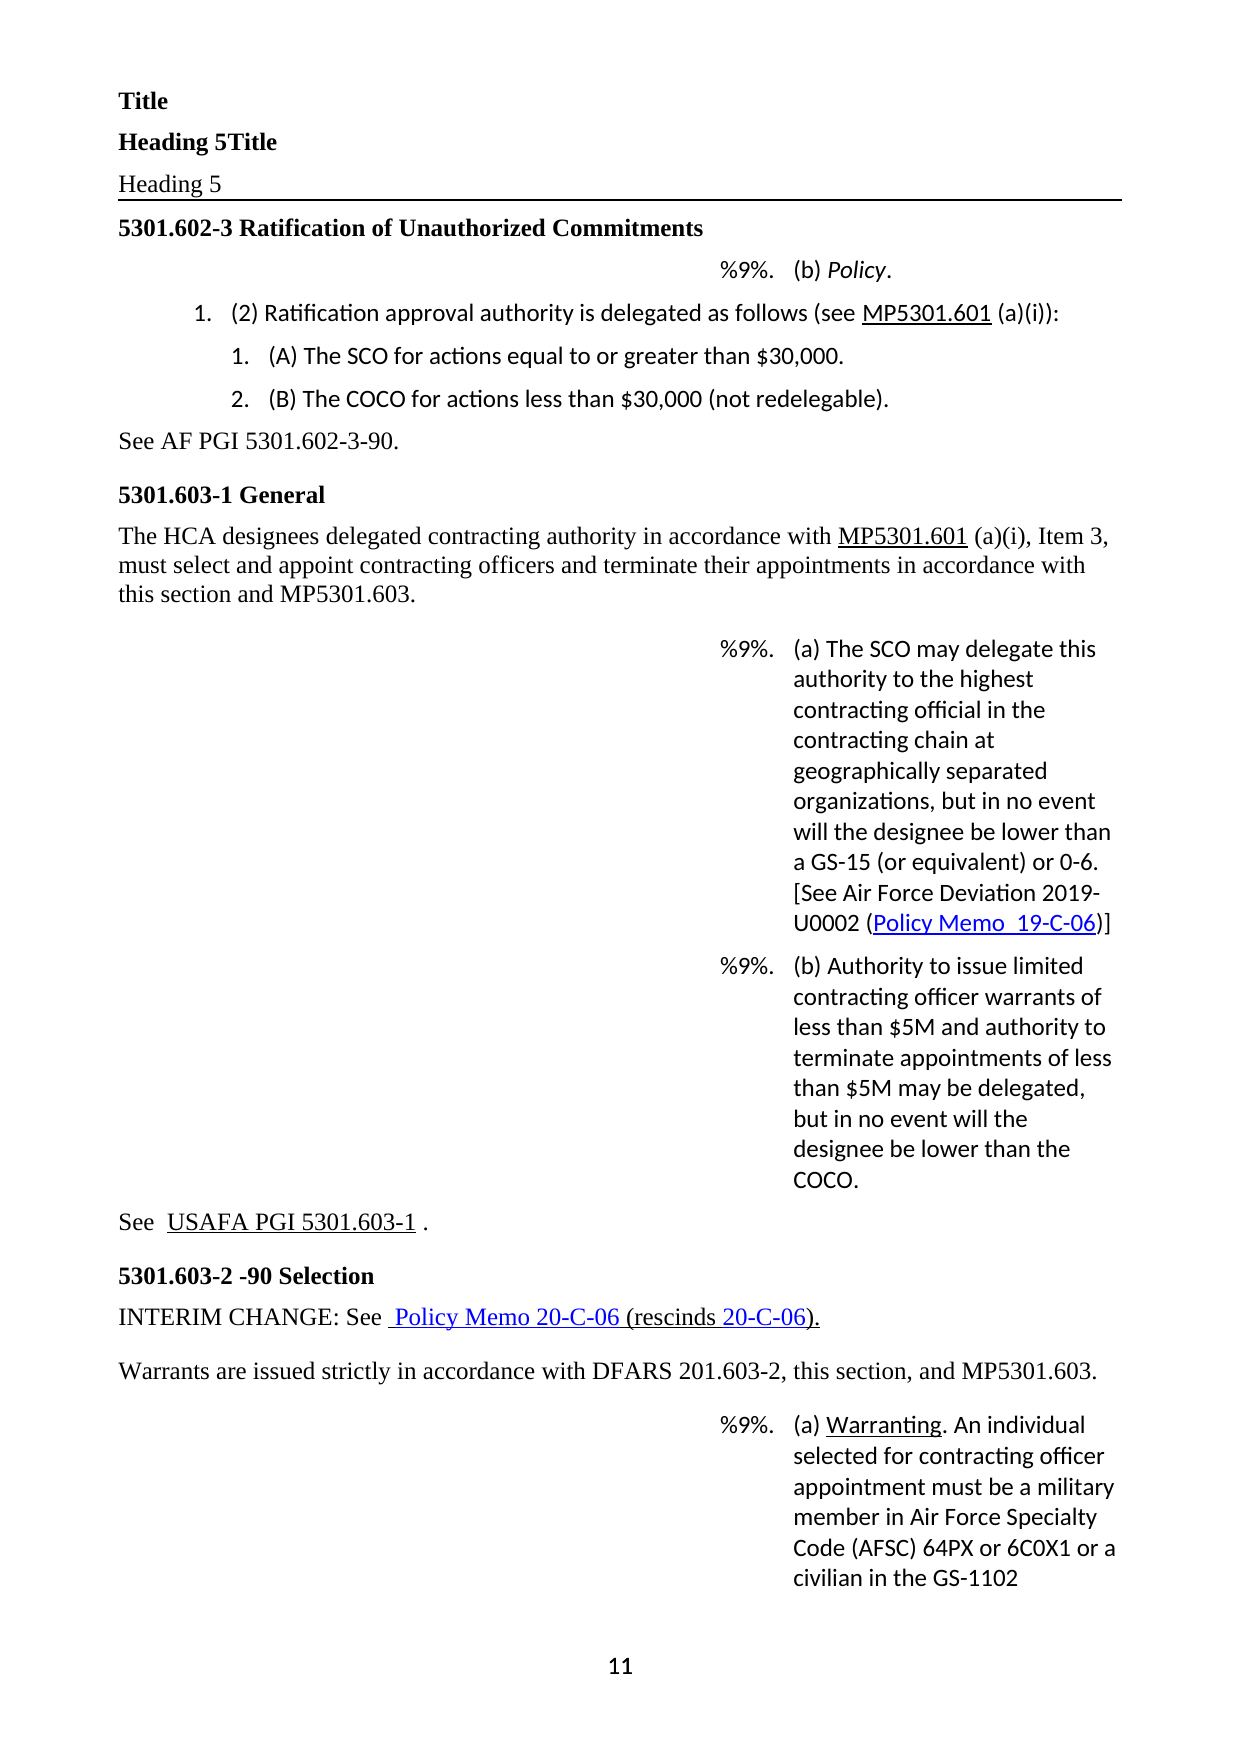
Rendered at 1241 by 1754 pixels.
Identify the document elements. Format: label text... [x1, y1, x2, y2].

list (b) Policy. [774, 254, 1122, 285]
list (A) The SCO for actions equal to or greater than $30,000. [231, 340, 1122, 371]
subtitle 5301.602-3 Ratification of Unauthorized Commitments [118, 213, 1122, 242]
text Warrants are issued strictly in accordance with DFARS 201.603-2, this section, and MP5301.603. [118, 1356, 1122, 1384]
text See USAFA PGI 5301.603-1 . [118, 1207, 1122, 1236]
list (B) The COCO for actions less than $30,000 (not redelegable). [231, 383, 1122, 414]
subtitle 5301.603-1 General [118, 480, 1122, 509]
subtitle 5301.603-2 -90 Selection [118, 1261, 1122, 1289]
list (a) The SCO may delegate this authority to the highest contracting official in the contracting chain at geographically separated organizations, but in no event will the designee be lower than a GS-15 (or equivalent) or 0-6. [See Air Force Deviation 2019-U0002 (Policy Memo 19-C-06)] [774, 633, 1122, 938]
text See AF PGI 5301.602-3-90. [118, 426, 1122, 455]
text The HCA designees delegated contracting authority in accordance with MP5301.601 (a)(i), Item 3, must select and appoint contracting officers and terminate their appointments in accordance with this section and MP5301.603. [118, 521, 1122, 608]
text INTERIM CHANGE: See Policy Memo 20-C-06 (rescinds 20-C-06). [118, 1302, 1122, 1331]
list (2) Ratification approval authority is delegated as follows (see MP5301.601 (a)(i)): [193, 297, 1122, 328]
list (b) Authority to issue limited contracting officer warrants of less than $5M and authority to terminate appointments of less than $5M may be delegated, but in no event will the designee be lower than the COCO. [774, 950, 1122, 1194]
